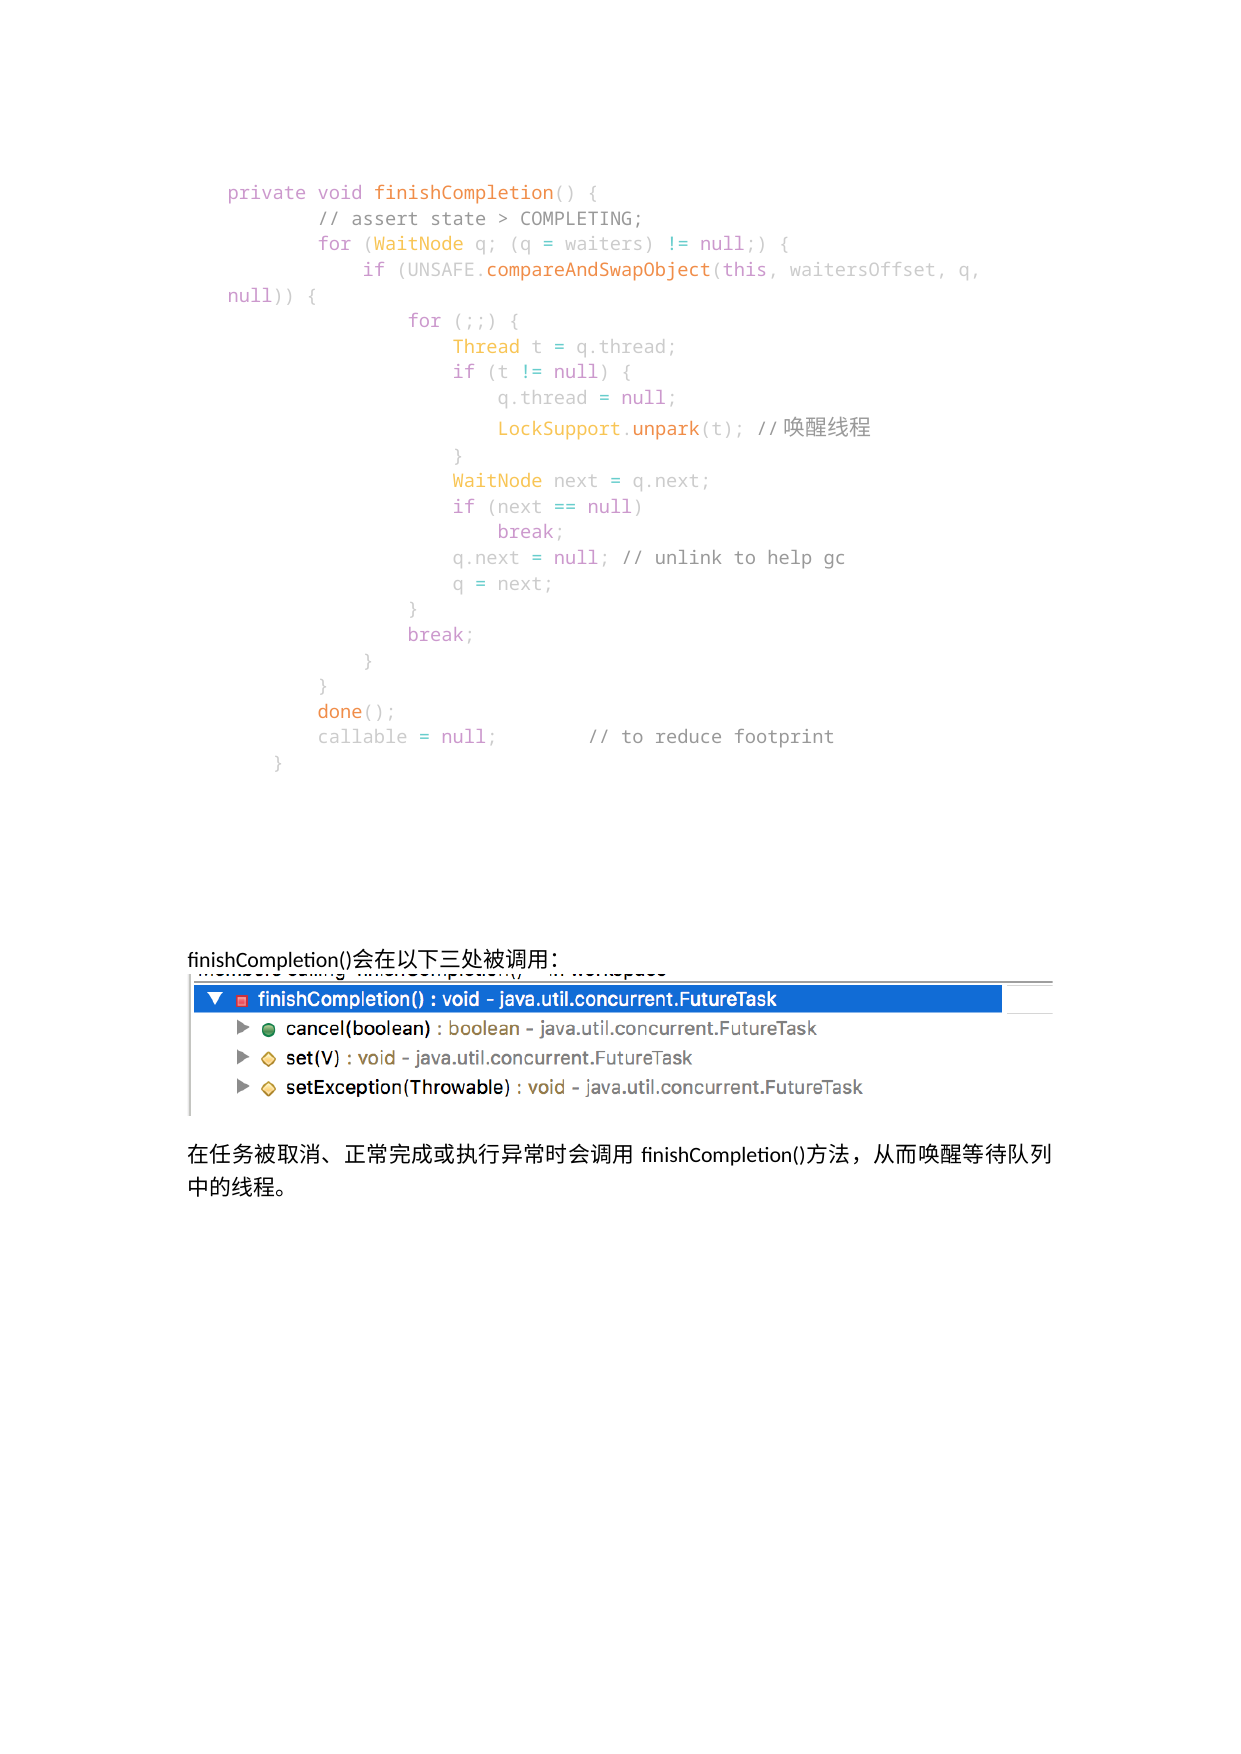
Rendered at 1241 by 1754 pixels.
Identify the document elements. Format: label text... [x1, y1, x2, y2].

picture [187, 974, 1053, 1116]
text finishCompletion()会在以下三处被调用： [187, 942, 1053, 974]
text 在任务被取消、正常完成或执行异常时会调用finishCompletion()方法，从而唤醒等待队列中的线程。 [187, 1137, 1053, 1202]
